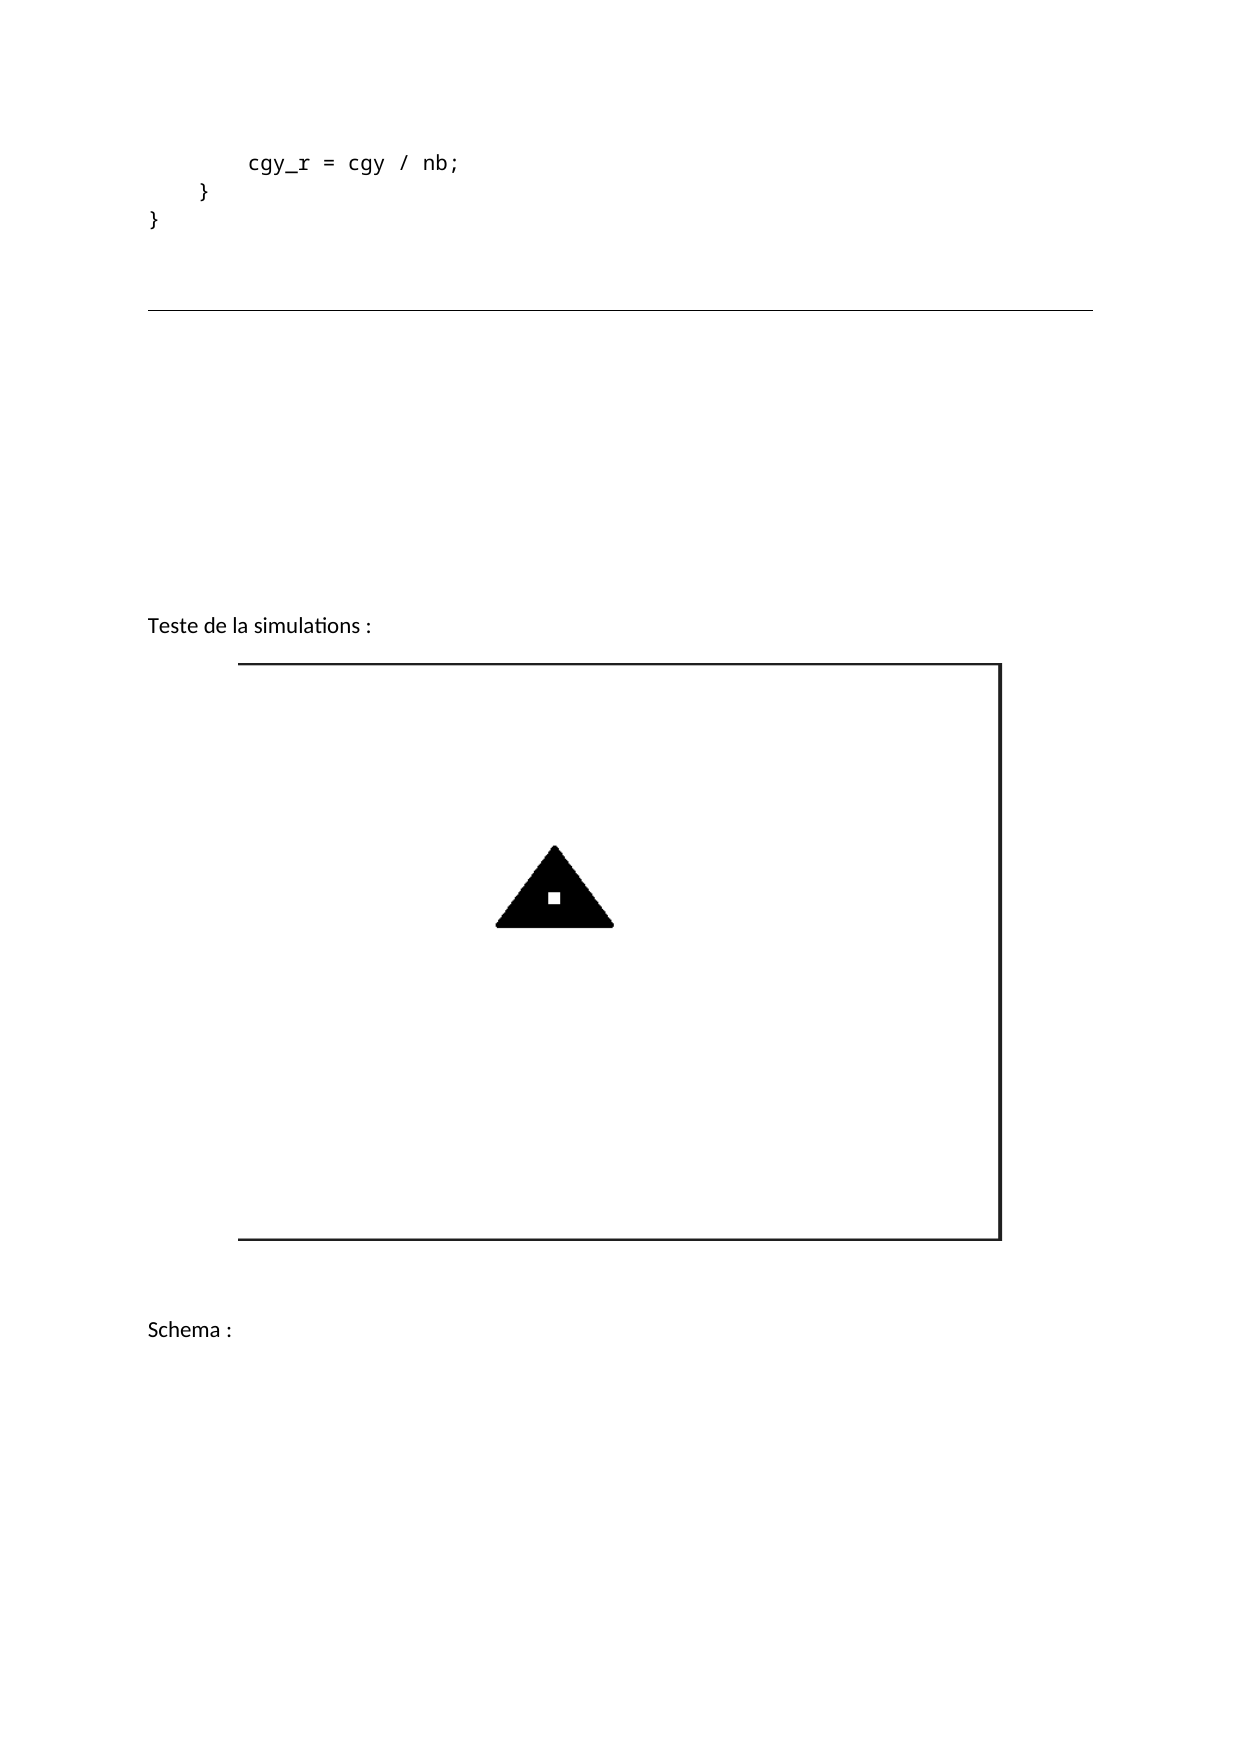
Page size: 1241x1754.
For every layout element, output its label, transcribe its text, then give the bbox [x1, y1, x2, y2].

text cgy_r = cgy / nb; [148, 148, 1093, 176]
text } [148, 176, 1093, 204]
picture [238, 663, 1003, 1241]
text } [148, 204, 1093, 233]
text Schema : [148, 1315, 1093, 1343]
text Teste de la simulations : [148, 612, 1093, 639]
